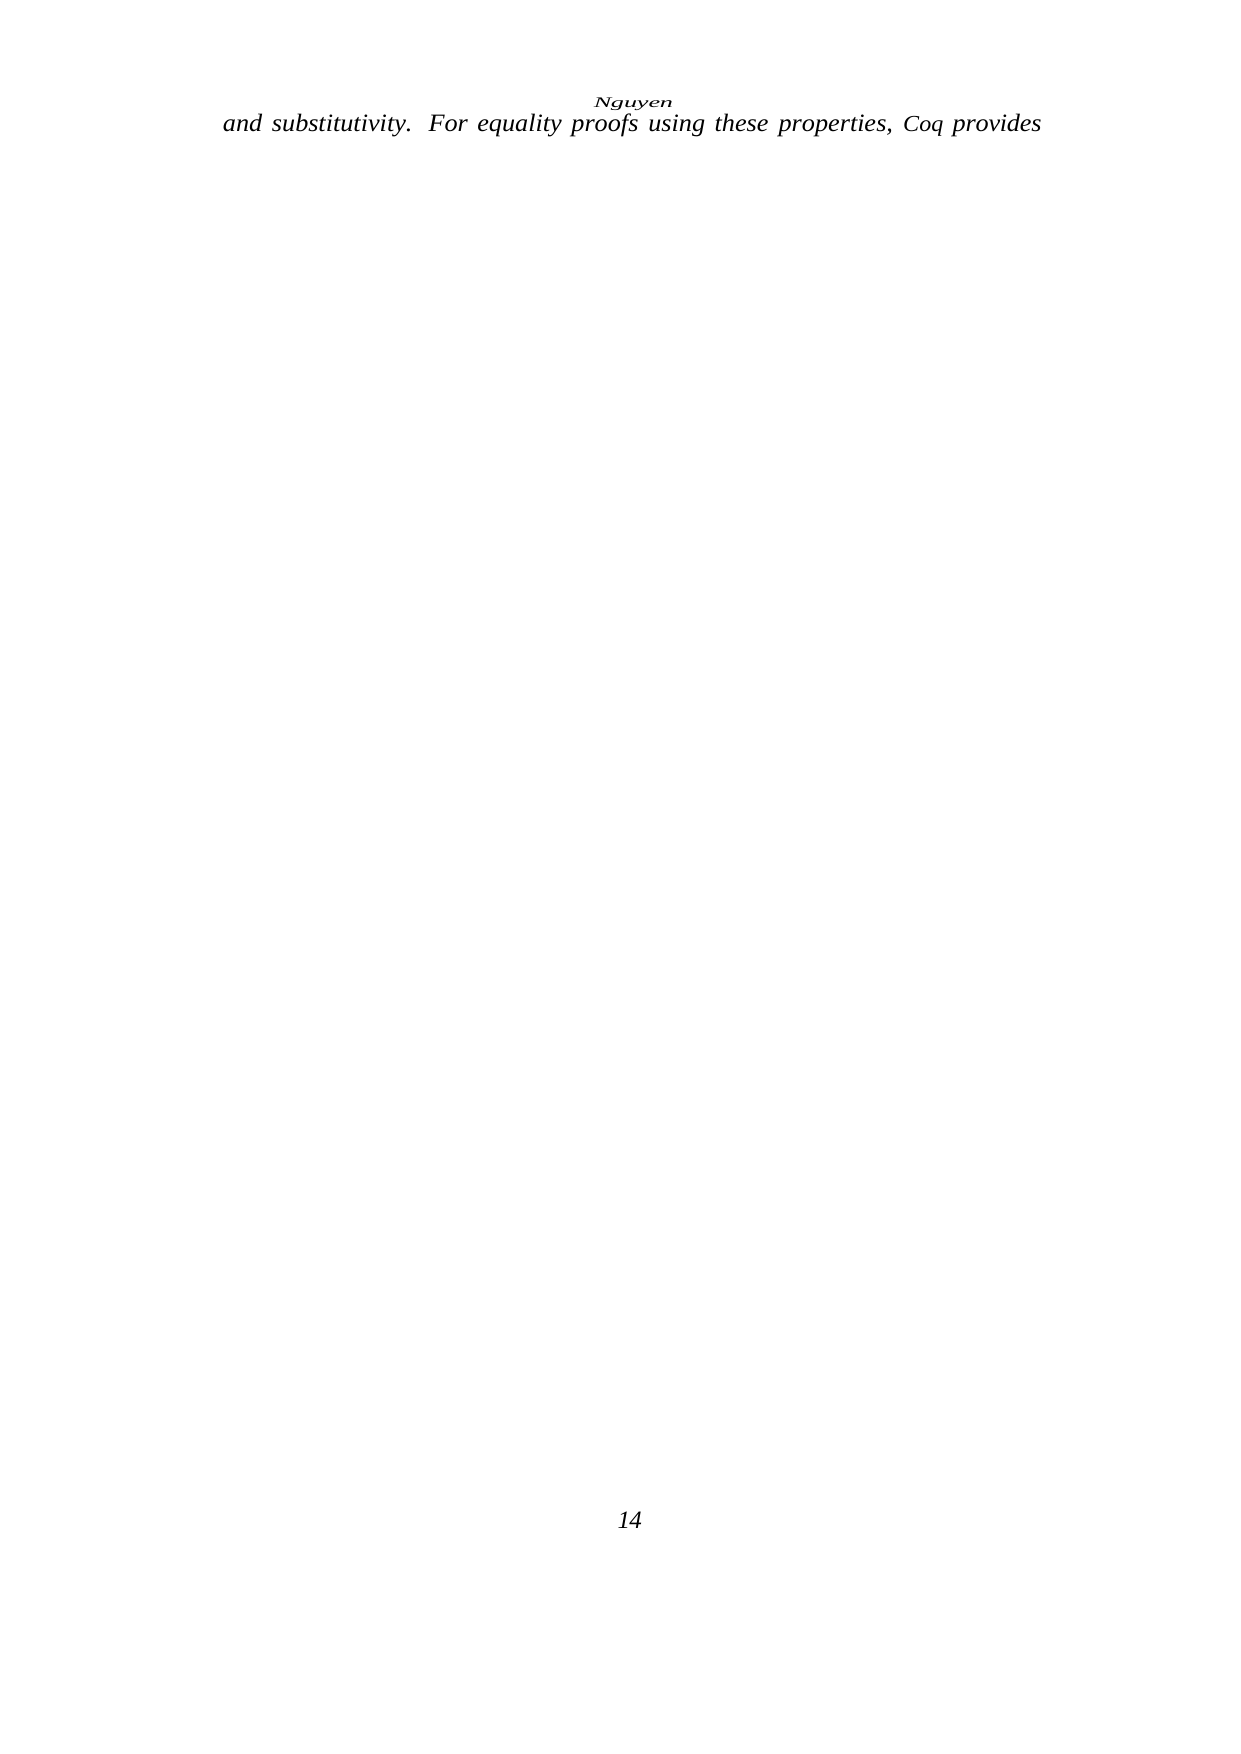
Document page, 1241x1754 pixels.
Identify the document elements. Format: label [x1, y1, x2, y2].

text [223, 108, 1046, 137]
